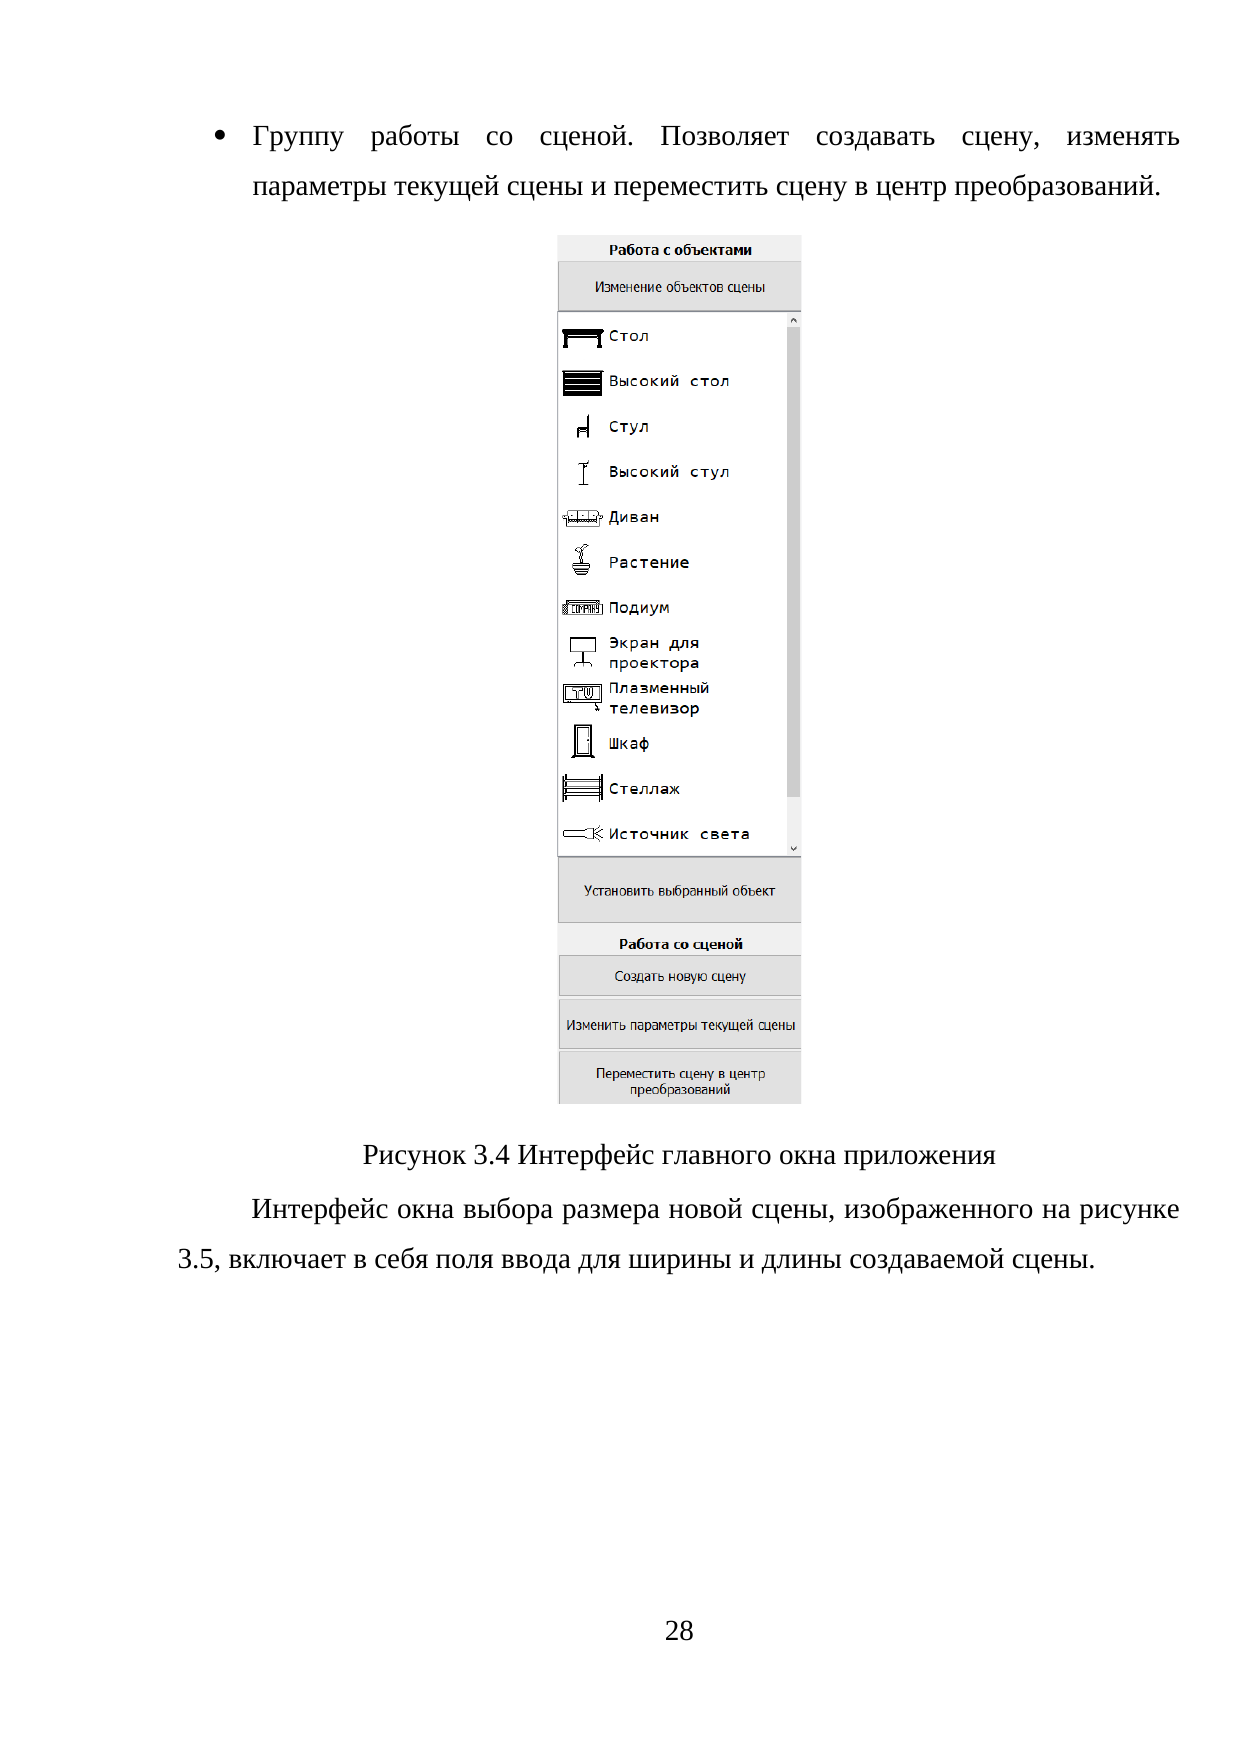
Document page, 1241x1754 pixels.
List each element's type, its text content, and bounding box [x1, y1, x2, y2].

text Интерфейс окна выбора размера новой сцены, изображенного на рисунке 3.5, включает в себя поля ввода для ширины и длины создаваемой сцены. [177, 1191, 1181, 1275]
list Группу работы со сценой. Позволяет создавать сцену, изменять параметры текущей сцены и переместить сцену в центр преобразований. [215, 118, 1181, 202]
picture [557, 235, 802, 1104]
text Рисунок 3.4 Интерфейс главного окна приложения [177, 1137, 1181, 1170]
